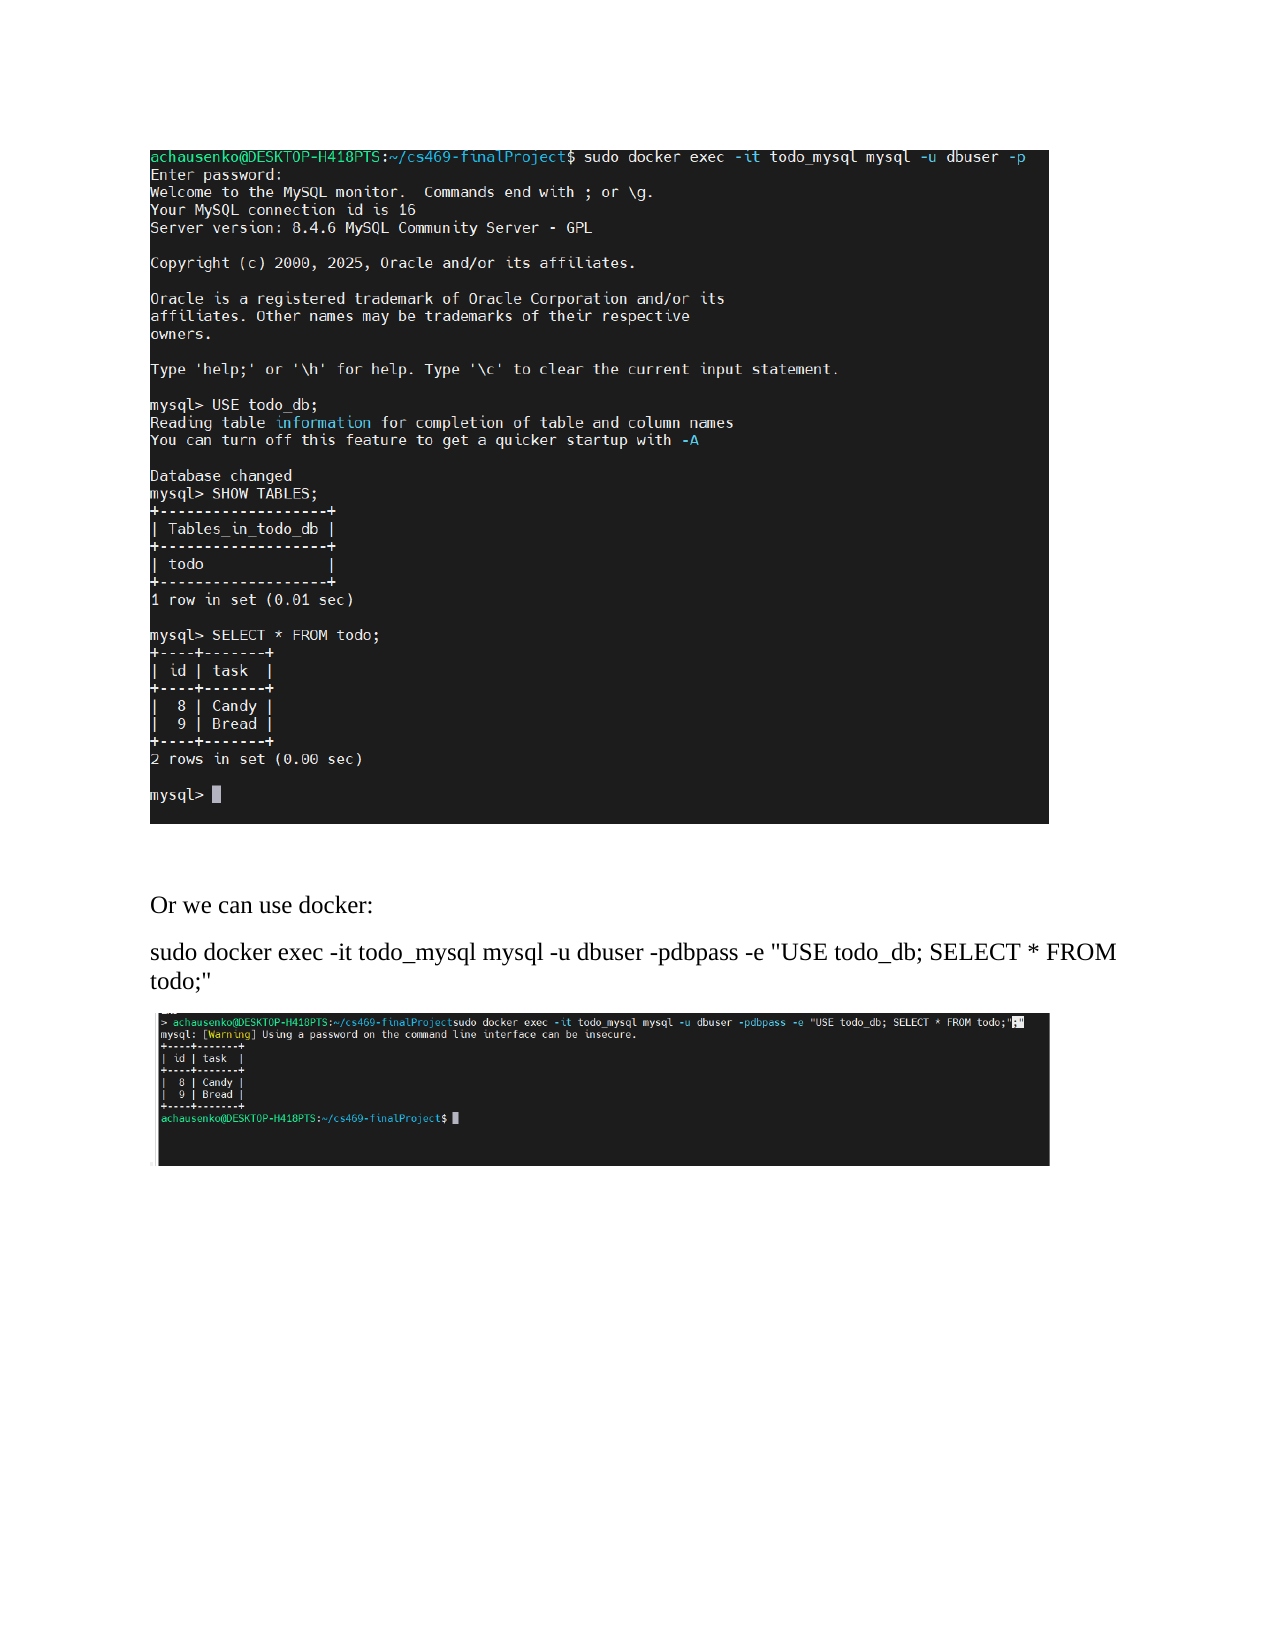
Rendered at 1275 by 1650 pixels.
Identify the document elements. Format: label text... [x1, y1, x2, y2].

text Or we can use docker: [150, 890, 1125, 918]
text sudo docker exec -it todo_mysql mysql -u dbuser -pdbpass -e "USE todo_db; SELECT * FROM todo;" [150, 937, 1125, 995]
picture [150, 1013, 1050, 1166]
picture [150, 150, 1049, 824]
